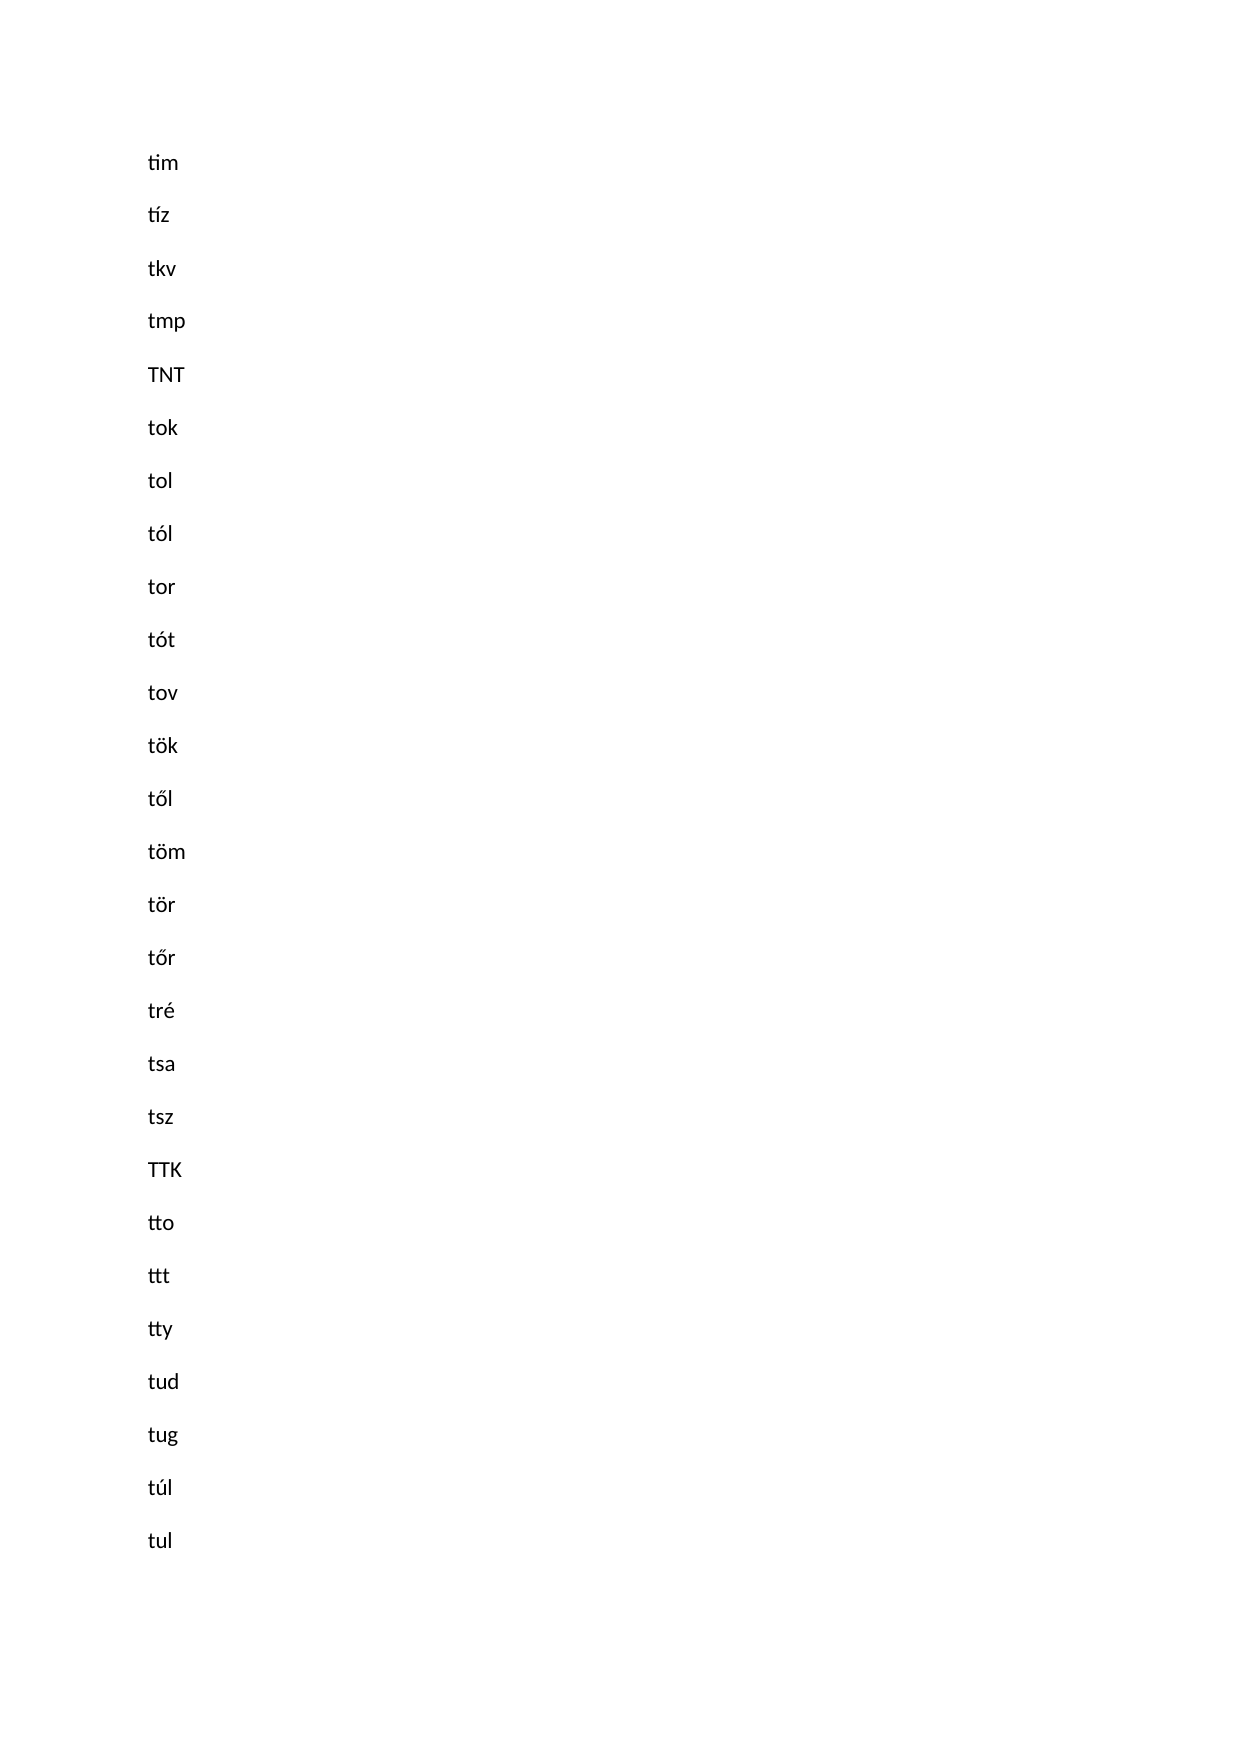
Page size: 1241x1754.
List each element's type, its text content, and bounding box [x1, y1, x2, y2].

text tök [148, 731, 1093, 759]
text tót [148, 625, 1093, 653]
text tty [148, 1314, 1093, 1342]
text től [148, 784, 1093, 812]
text tsz [148, 1102, 1093, 1130]
text tól [148, 519, 1093, 547]
text tim [148, 148, 1093, 176]
text tkv [148, 254, 1093, 282]
text tré [148, 996, 1093, 1024]
text tov [148, 678, 1093, 706]
text tör [148, 890, 1093, 918]
text tok [148, 413, 1093, 441]
text tul [148, 1526, 1093, 1554]
text tto [148, 1208, 1093, 1236]
text túl [148, 1473, 1093, 1501]
text tud [148, 1367, 1093, 1395]
text tug [148, 1420, 1093, 1448]
text tőr [148, 943, 1093, 971]
text tmp [148, 307, 1093, 335]
text tol [148, 466, 1093, 494]
text töm [148, 837, 1093, 865]
text tíz [148, 201, 1093, 229]
text TTK [148, 1155, 1093, 1183]
text TNT [148, 360, 1093, 388]
text tsa [148, 1049, 1093, 1077]
text ttt [148, 1261, 1093, 1289]
text tor [148, 572, 1093, 600]
